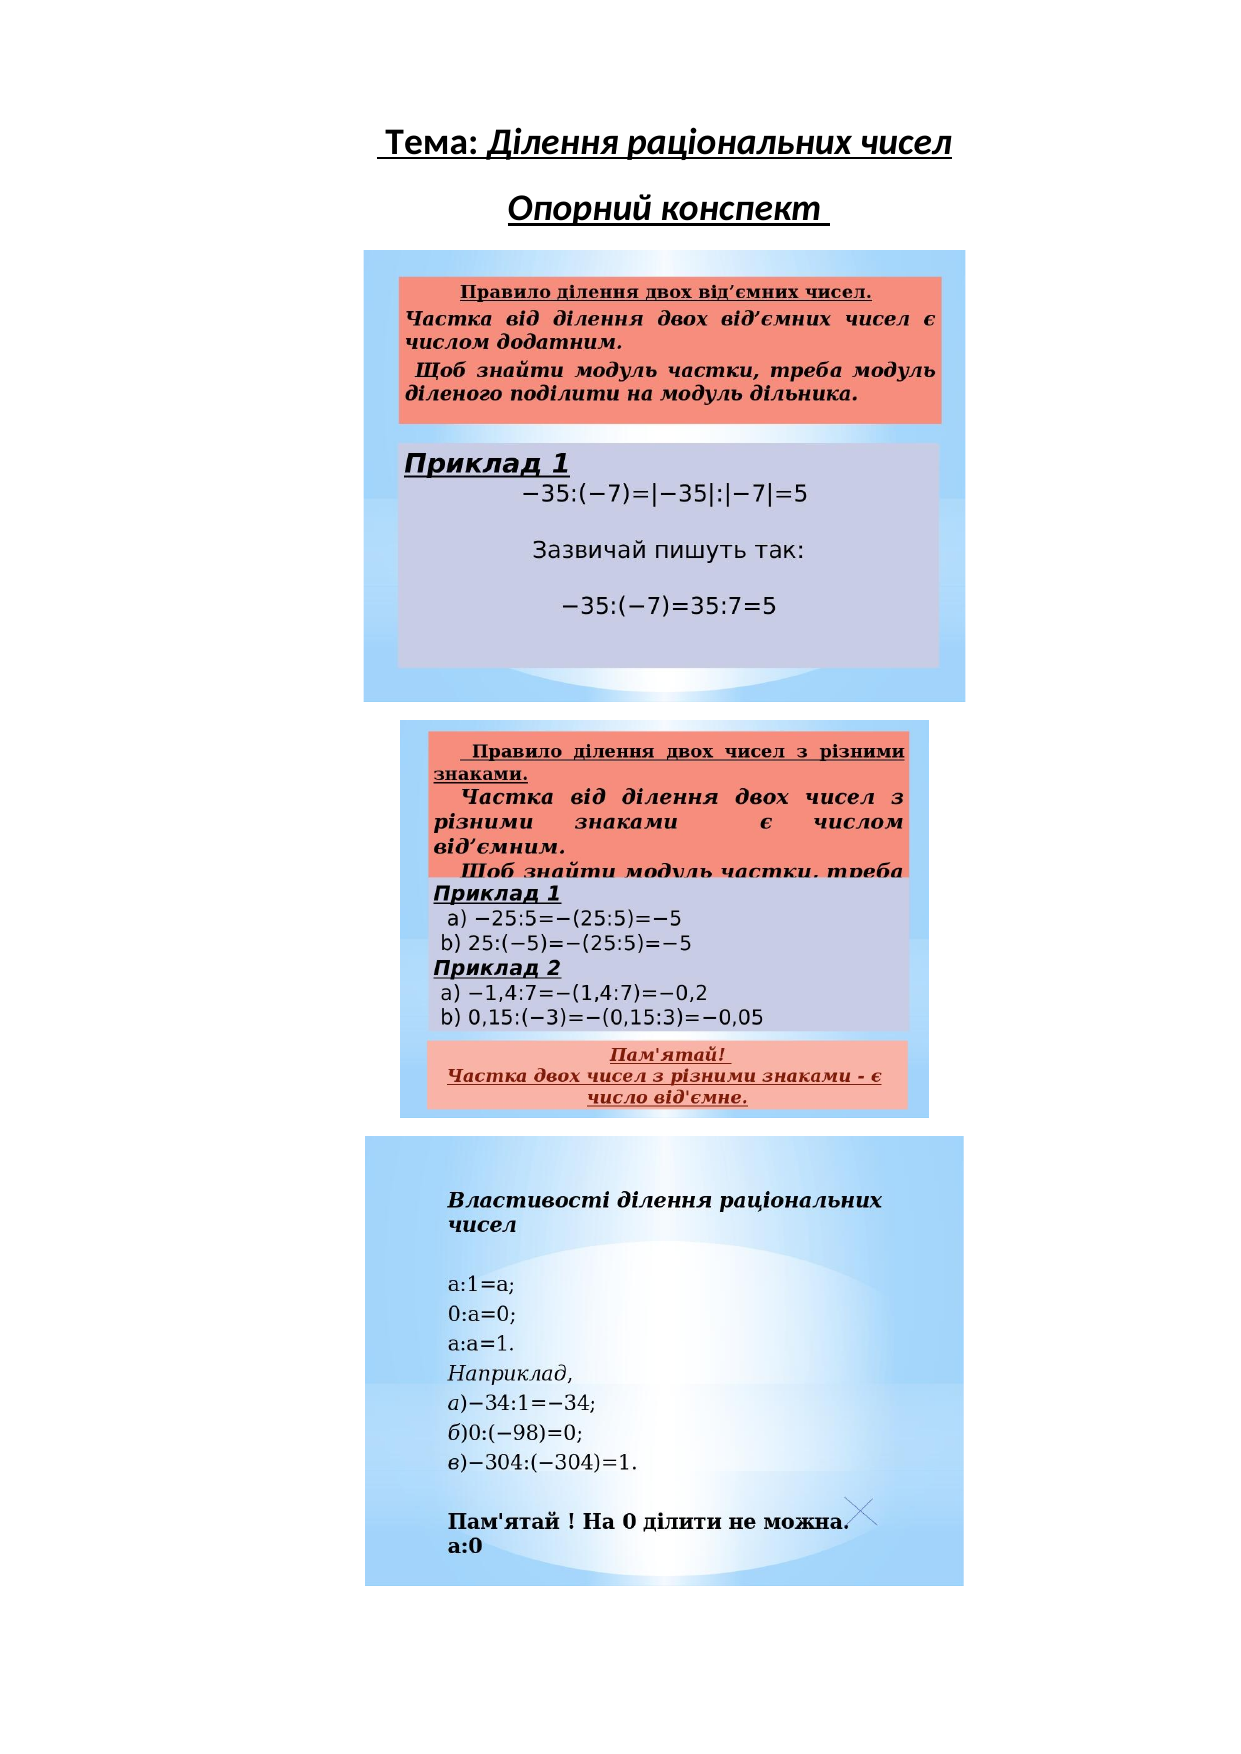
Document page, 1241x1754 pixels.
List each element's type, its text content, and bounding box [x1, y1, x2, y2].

text Тема: Ділення раціональних чисел [177, 118, 1152, 164]
picture [365, 1136, 964, 1586]
picture [400, 720, 929, 1118]
text Опорний конспект [177, 184, 1152, 230]
picture [363, 250, 966, 702]
